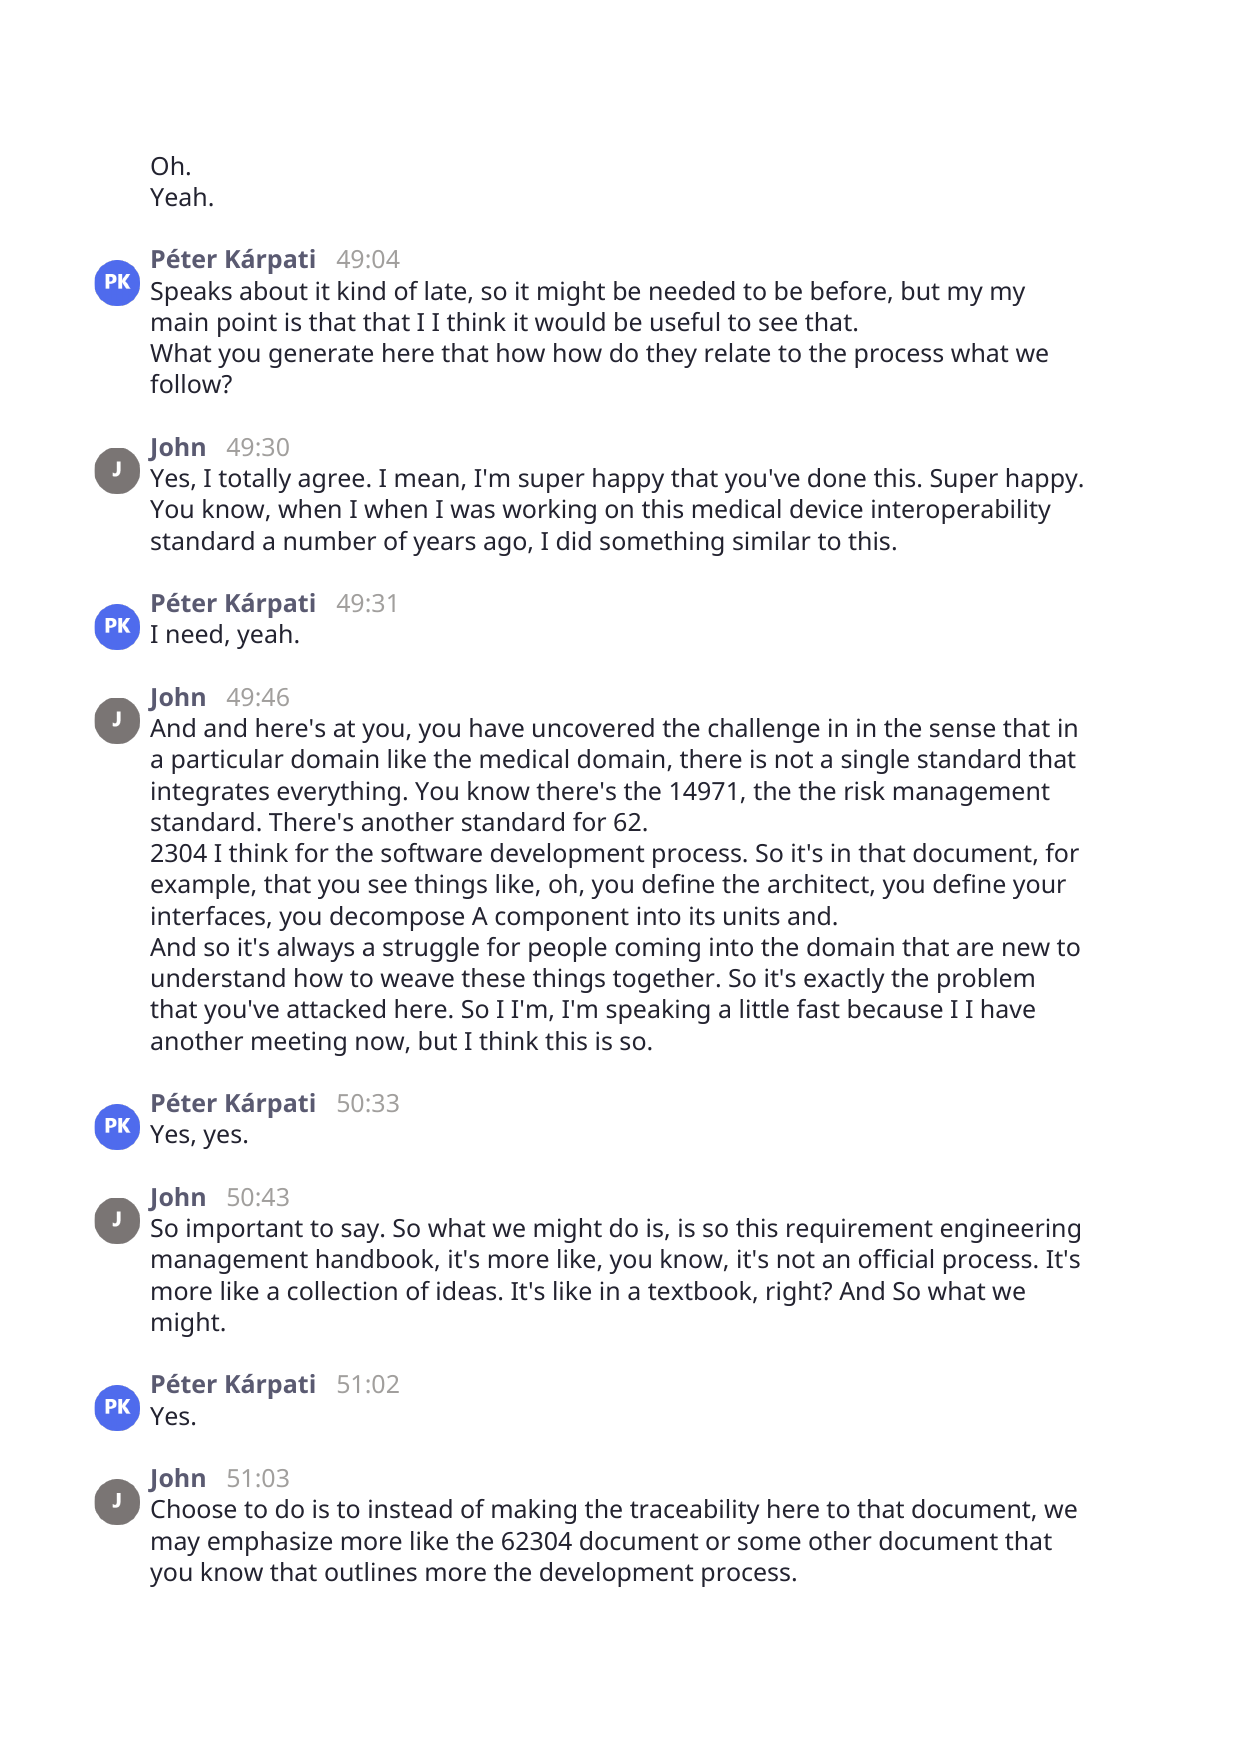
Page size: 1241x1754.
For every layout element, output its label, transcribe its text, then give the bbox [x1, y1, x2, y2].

picture [94, 1104, 140, 1150]
picture [94, 448, 140, 494]
text Péter Kárpati 50:33 Yes, yes. [150, 1056, 1090, 1150]
text John 49:30 Yes, I totally agree. I mean, I'm super happy that you've done this. Super happy. You know, when I when I was working on this medical device interoperability standard a number of years ago, I did something similar to this. [150, 400, 1090, 556]
picture [94, 260, 140, 306]
picture [94, 604, 140, 650]
text Péter Kárpati 51:02 Yes. [150, 1337, 1090, 1431]
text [150, 150, 1090, 212]
text John 50:43 So important to say. So what we might do is, is so this requirement engineering management handbook, it's more like, you know, it's not an official process. It's more like a collection of ideas. It's like in a textbook, right? And So what we might. [150, 1150, 1090, 1337]
text John 51:03 Choose to do is to instead of making the traceability here to that document, we may emphasize more like the 62304 document or some other document that you know that outlines more the development process. [150, 1431, 1090, 1587]
text John 49:46 And and here's at you, you have uncovered the challenge in in the sense that in a particular domain like the medical domain, there is not a single standard that integrates everything. You know there's the 14971, the the risk management standard. There's another standard for 62. 2304 I think for the software development process. So it's in that document, for example, that you see things like, oh, you define the architect, you define your interfaces, you decompose A component into its units and. And so it's always a struggle for people coming into the domain that are new to understand how to weave these things together. So it's exactly the problem that you've attacked here. So I I'm, I'm speaking a little fast because I I have another meeting now, but I think this is so. [150, 650, 1090, 1056]
text Péter Kárpati 49:31 I need, yeah. [150, 556, 1090, 650]
picture [94, 698, 140, 744]
picture [94, 1385, 140, 1431]
picture [94, 1198, 140, 1244]
text Péter Kárpati 49:04 Speaks about it kind of late, so it might be needed to be before, but my my main point is that that I I think it would be useful to see that. What you generate here that how how do they relate to the process what we follow? [150, 212, 1090, 400]
picture [94, 1479, 140, 1525]
